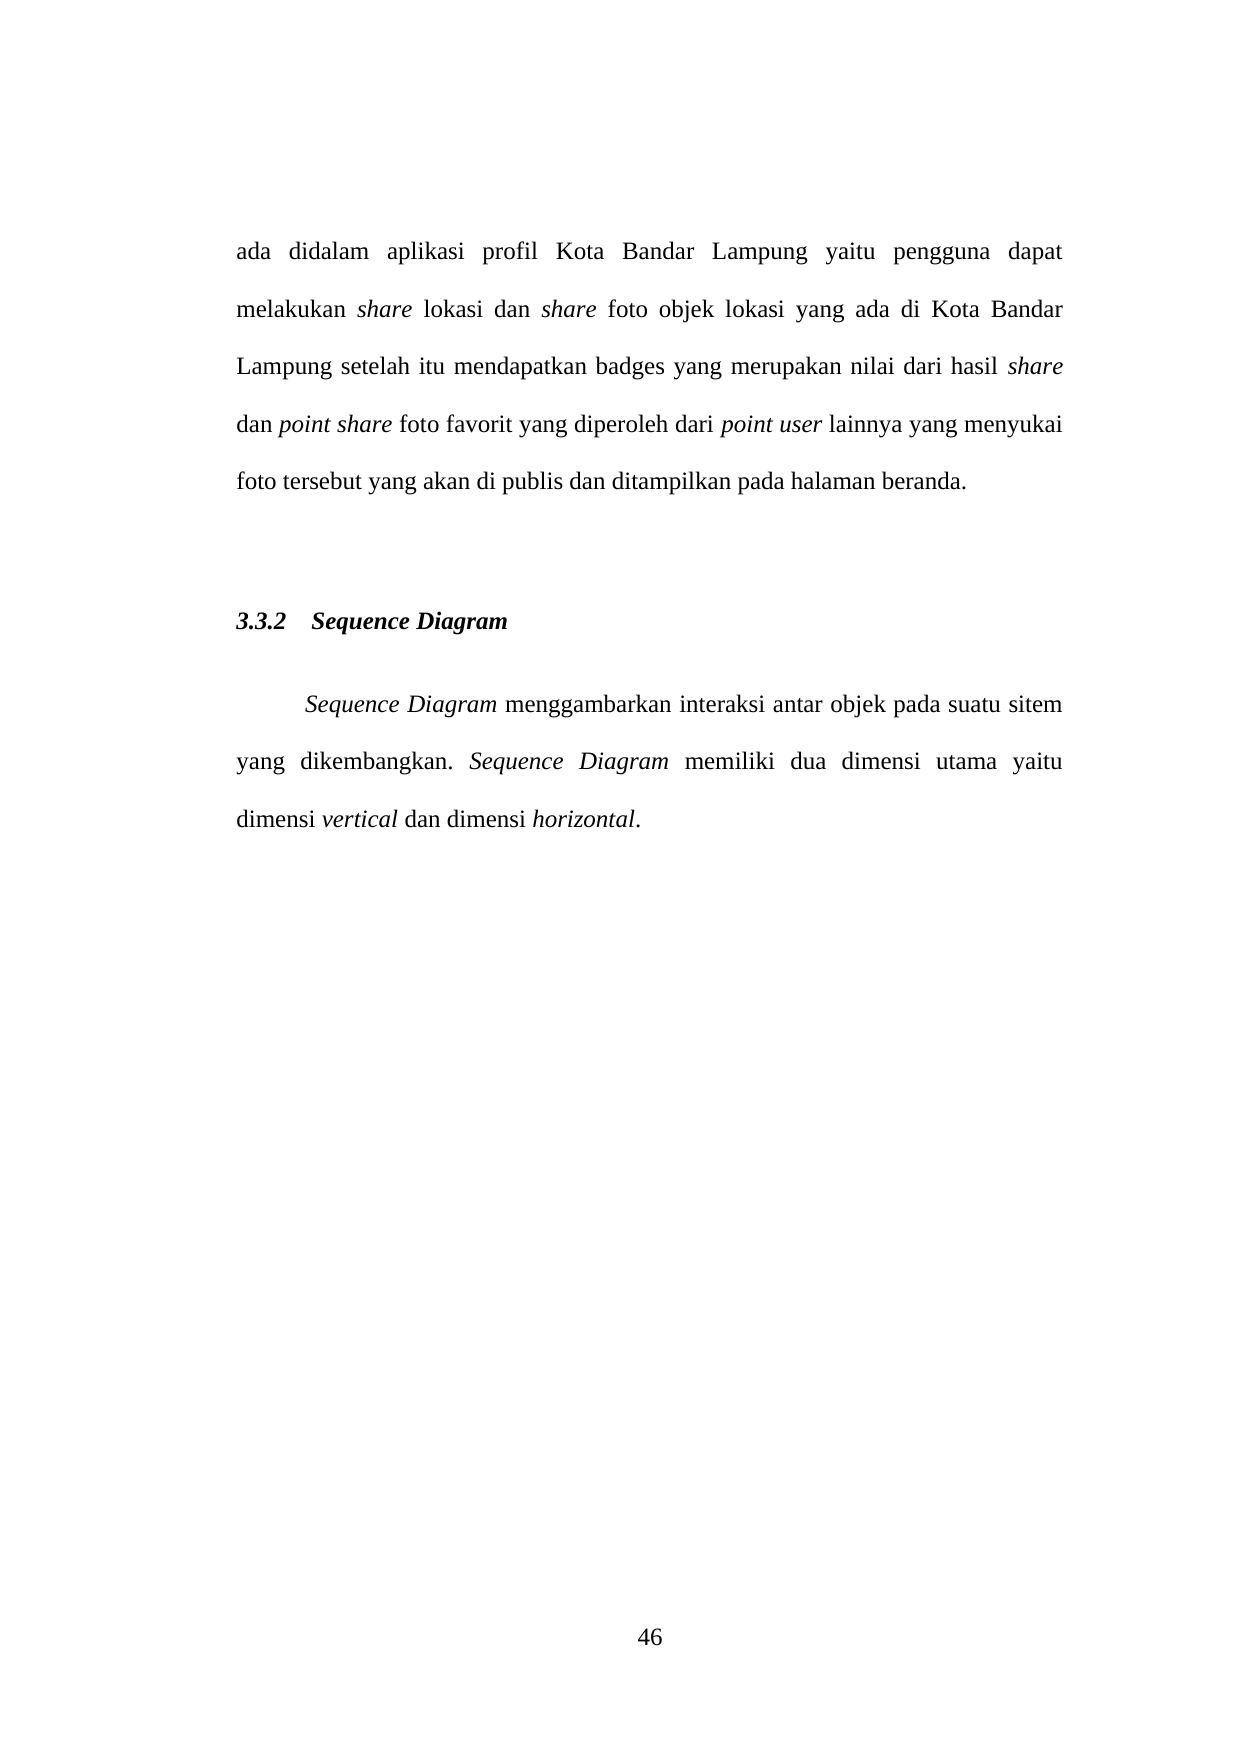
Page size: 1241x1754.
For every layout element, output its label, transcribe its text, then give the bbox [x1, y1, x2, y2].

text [236, 236, 1063, 495]
text Sequence Diagram menggambarkan interaksi antar objek pada suatu sitem yang dikembangkan. Sequence Diagram memiliki dua dimensi utama yaitu dimensi vertical dan dimensi horizontal. [236, 689, 1063, 832]
list Sequence Diagram [236, 606, 1063, 635]
